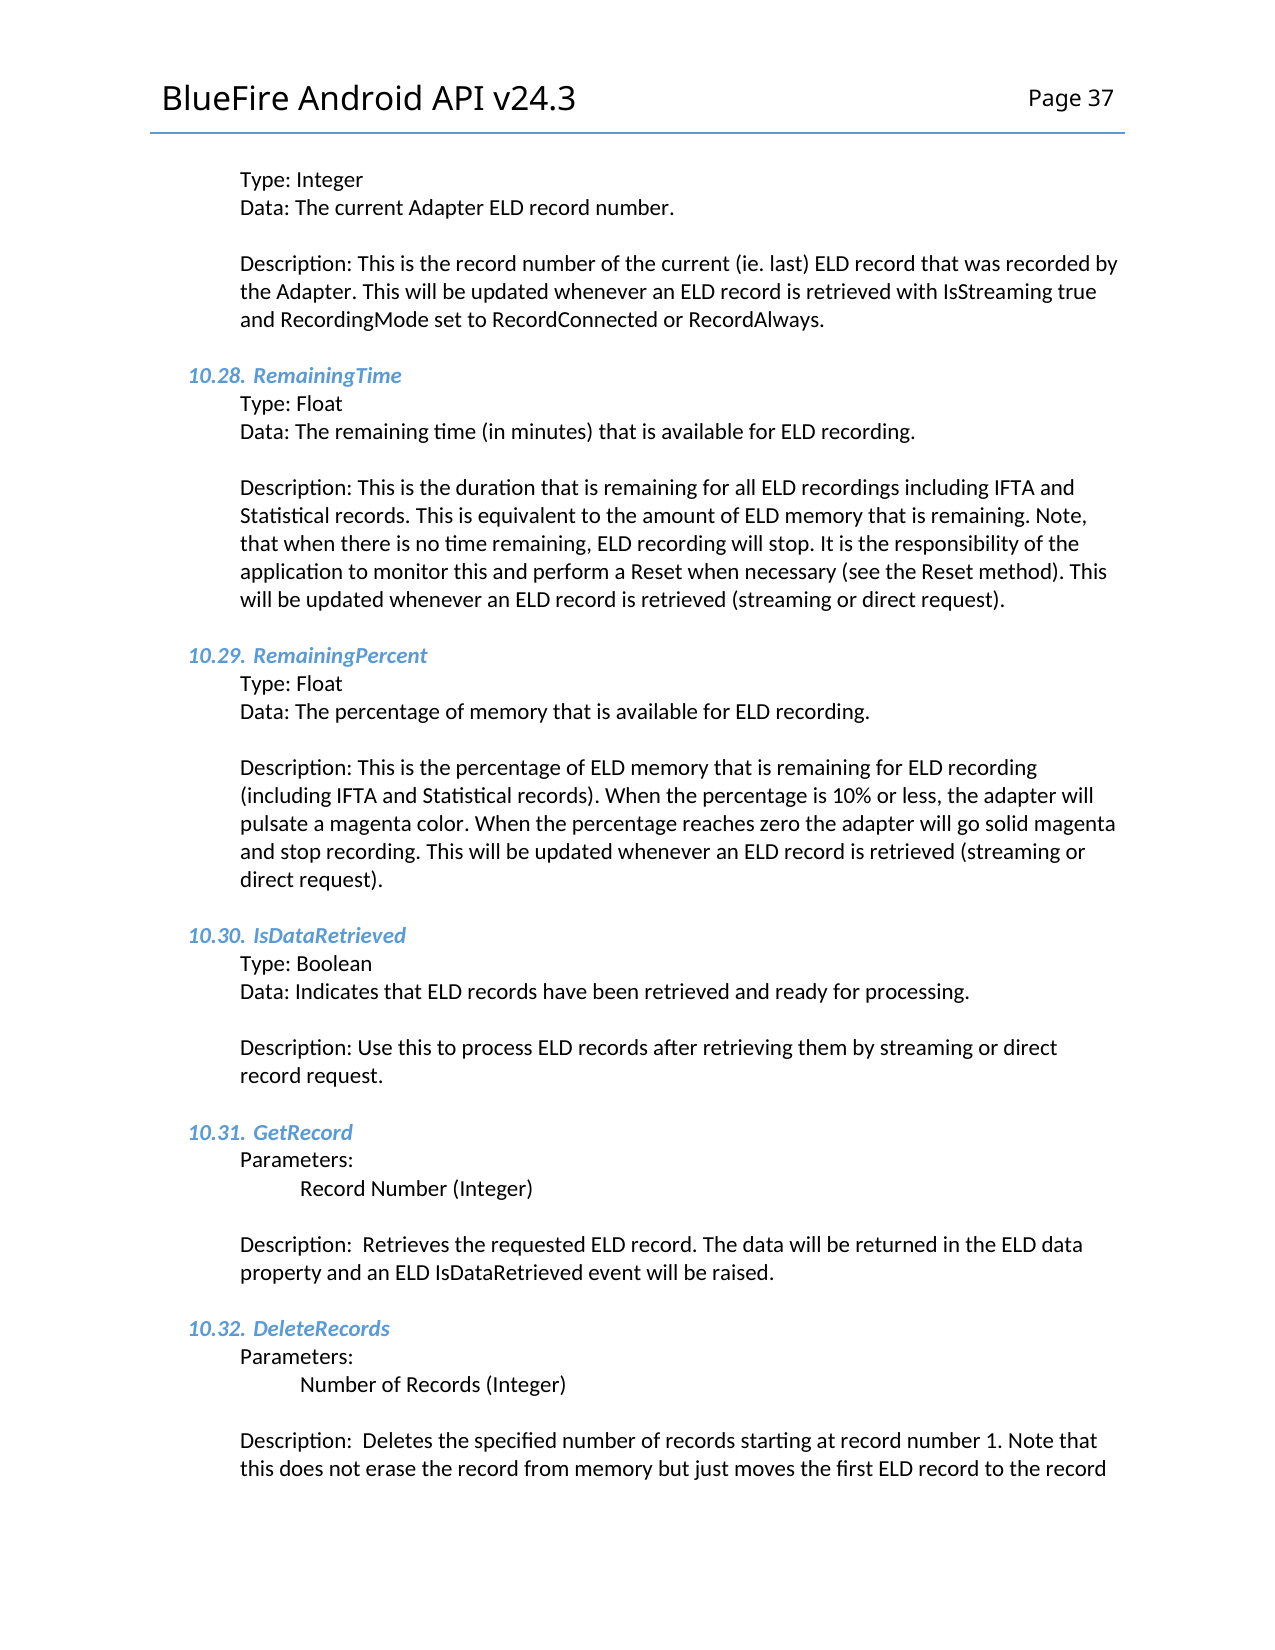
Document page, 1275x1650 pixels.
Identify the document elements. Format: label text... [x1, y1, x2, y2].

text Type: Integer [240, 165, 1125, 193]
text Type: Float [240, 669, 1125, 697]
list RemainingPercent [187, 641, 1125, 669]
text Data: Indicates that ELD records have been retrieved and ready for processing. [240, 977, 1125, 1006]
list DeleteRecords [187, 1314, 1125, 1342]
text Description: This is the duration that is remaining for all ELD recordings including IFTA and Statistical records. This is equivalent to the amount of ELD memory that is remaining. Note, that when there is no time remaining, ELD recording will stop. It is the responsibility of the application to monitor this and perform a Reset when necessary (see the Reset method). This will be updated whenever an ELD record is retrieved (streaming or direct request). [240, 473, 1125, 641]
text Data: The current Adapter ELD record number. [240, 193, 1125, 221]
list RemainingTime [187, 361, 1125, 389]
text Record Number (Integer) [300, 1174, 1125, 1202]
text Data: The remaining time (in minutes) that is available for ELD recording. [240, 417, 1125, 445]
list GetRecord [187, 1118, 1125, 1146]
text Description: Retrieves the requested ELD record. The data will be returned in the ELD data property and an ELD IsDataRetrieved event will be raised. [240, 1230, 1125, 1286]
text Description: This is the record number of the current (ie. last) ELD record that was recorded by the Adapter. This will be updated whenever an ELD record is retrieved with IsStreaming true and RecordingMode set to RecordConnected or RecordAlways. [240, 249, 1125, 361]
text Parameters: [240, 1342, 1125, 1370]
list IsDataRetrieved [187, 921, 1125, 949]
text Type: Boolean [240, 949, 1125, 977]
text Number of Records (Integer) [300, 1370, 1125, 1398]
text Data: The percentage of memory that is available for ELD recording. [240, 697, 1125, 725]
text Type: Float [240, 389, 1125, 417]
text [240, 1426, 1125, 1482]
text Description: Use this to process ELD records after retrieving them by streaming or direct record request. [240, 1033, 1125, 1089]
text Parameters: [240, 1146, 1125, 1174]
text Description: This is the percentage of ELD memory that is remaining for ELD recording (including IFTA and Statistical records). When the percentage is 10% or less, the adapter will pulsate a magenta color. When the percentage reaches zero the adapter will go solid magenta and stop recording. This will be updated whenever an ELD record is retrieved (streaming or direct request). [240, 753, 1125, 921]
